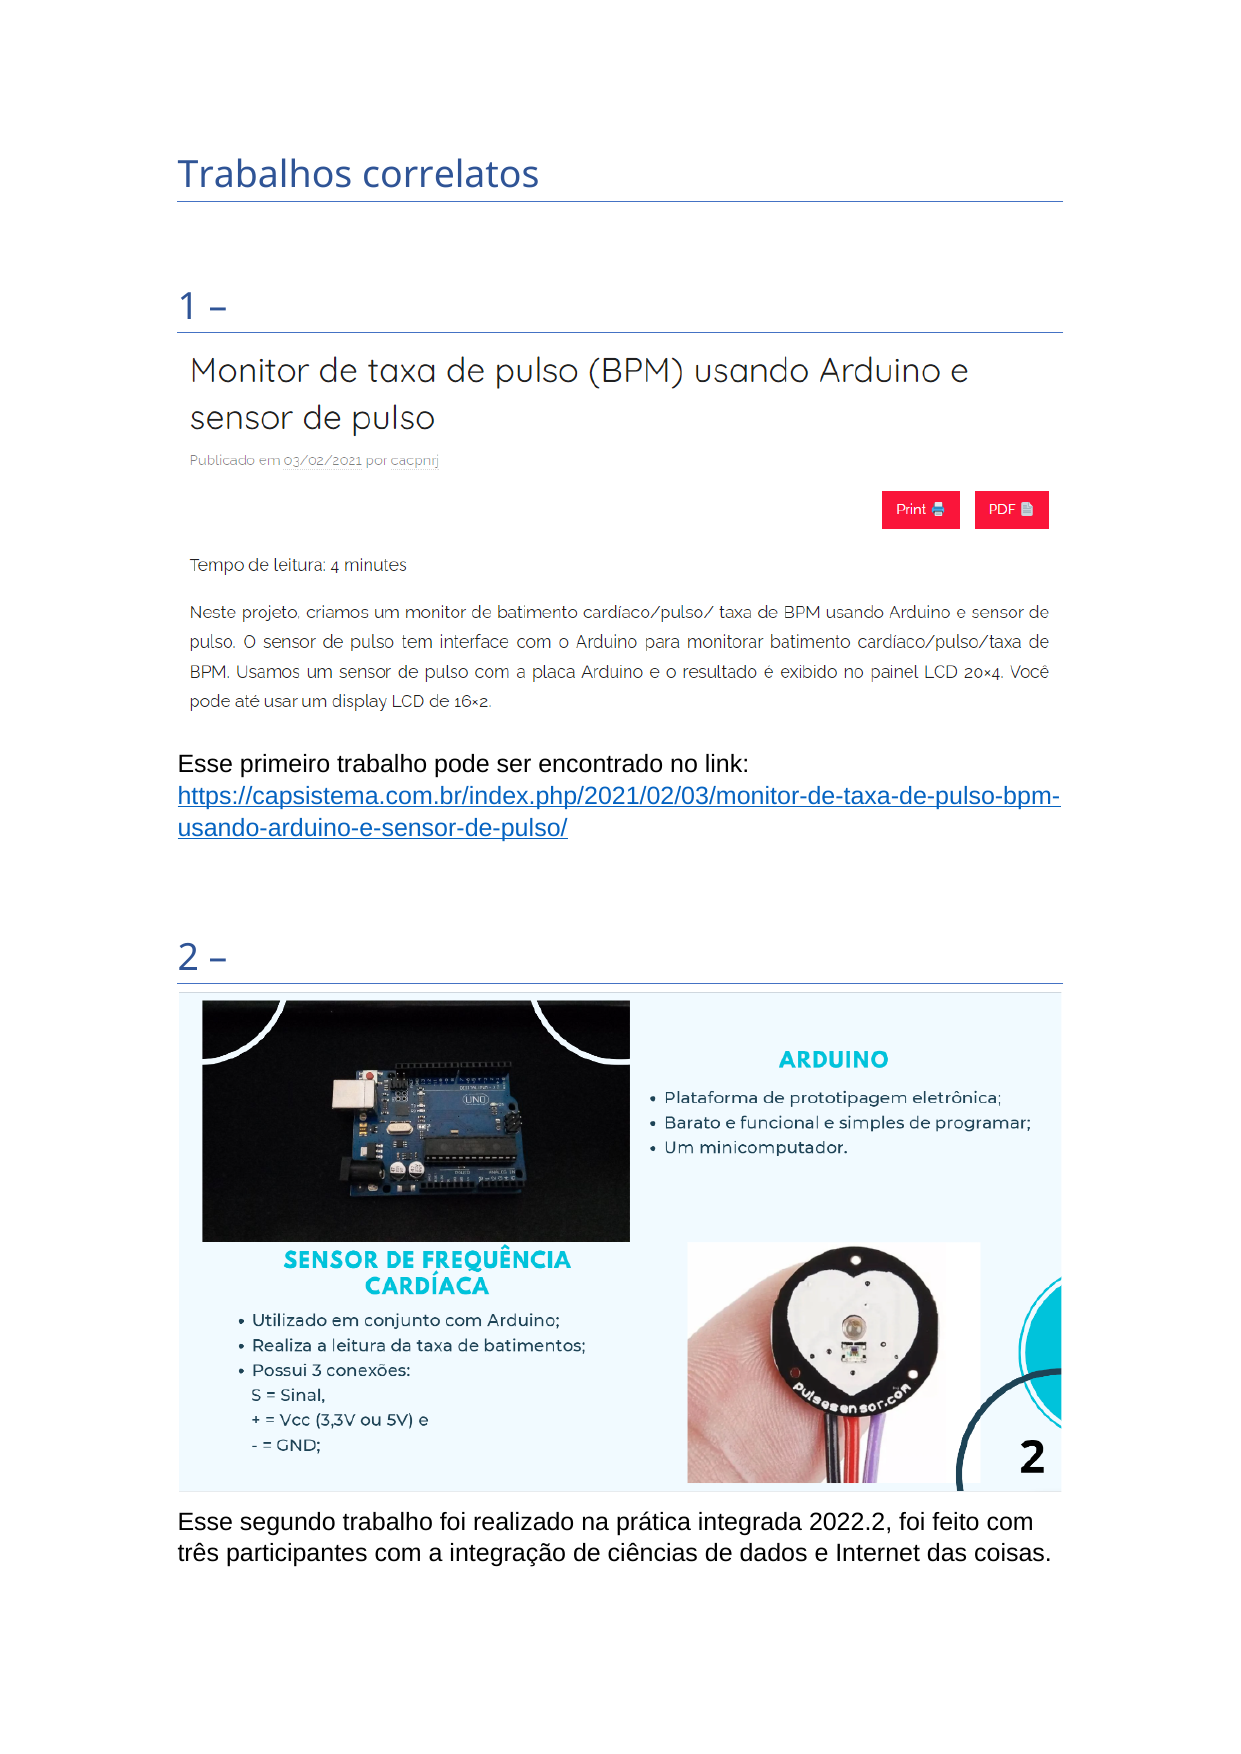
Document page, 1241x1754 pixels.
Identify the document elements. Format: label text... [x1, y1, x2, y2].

picture [177, 988, 1062, 1492]
text Esse primeiro trabalho pode ser encontrado no link: https://capsistema.com.br/index.php/2021/02/03/monitor-de-taxa-de-pulso-bpm-usando-arduino-e-sensor-de-pulso/ [177, 749, 1063, 841]
subtitle Trabalhos correlatos [177, 148, 1063, 201]
text Esse segundo trabalho foi realizado na prática integrada 2022.2, foi feito com três participantes com a integração de ciências de dados e Internet das coisas. [177, 1506, 1063, 1567]
subtitle 2 – [177, 930, 1063, 983]
subtitle 1 – [177, 279, 1063, 332]
picture [177, 337, 1064, 735]
